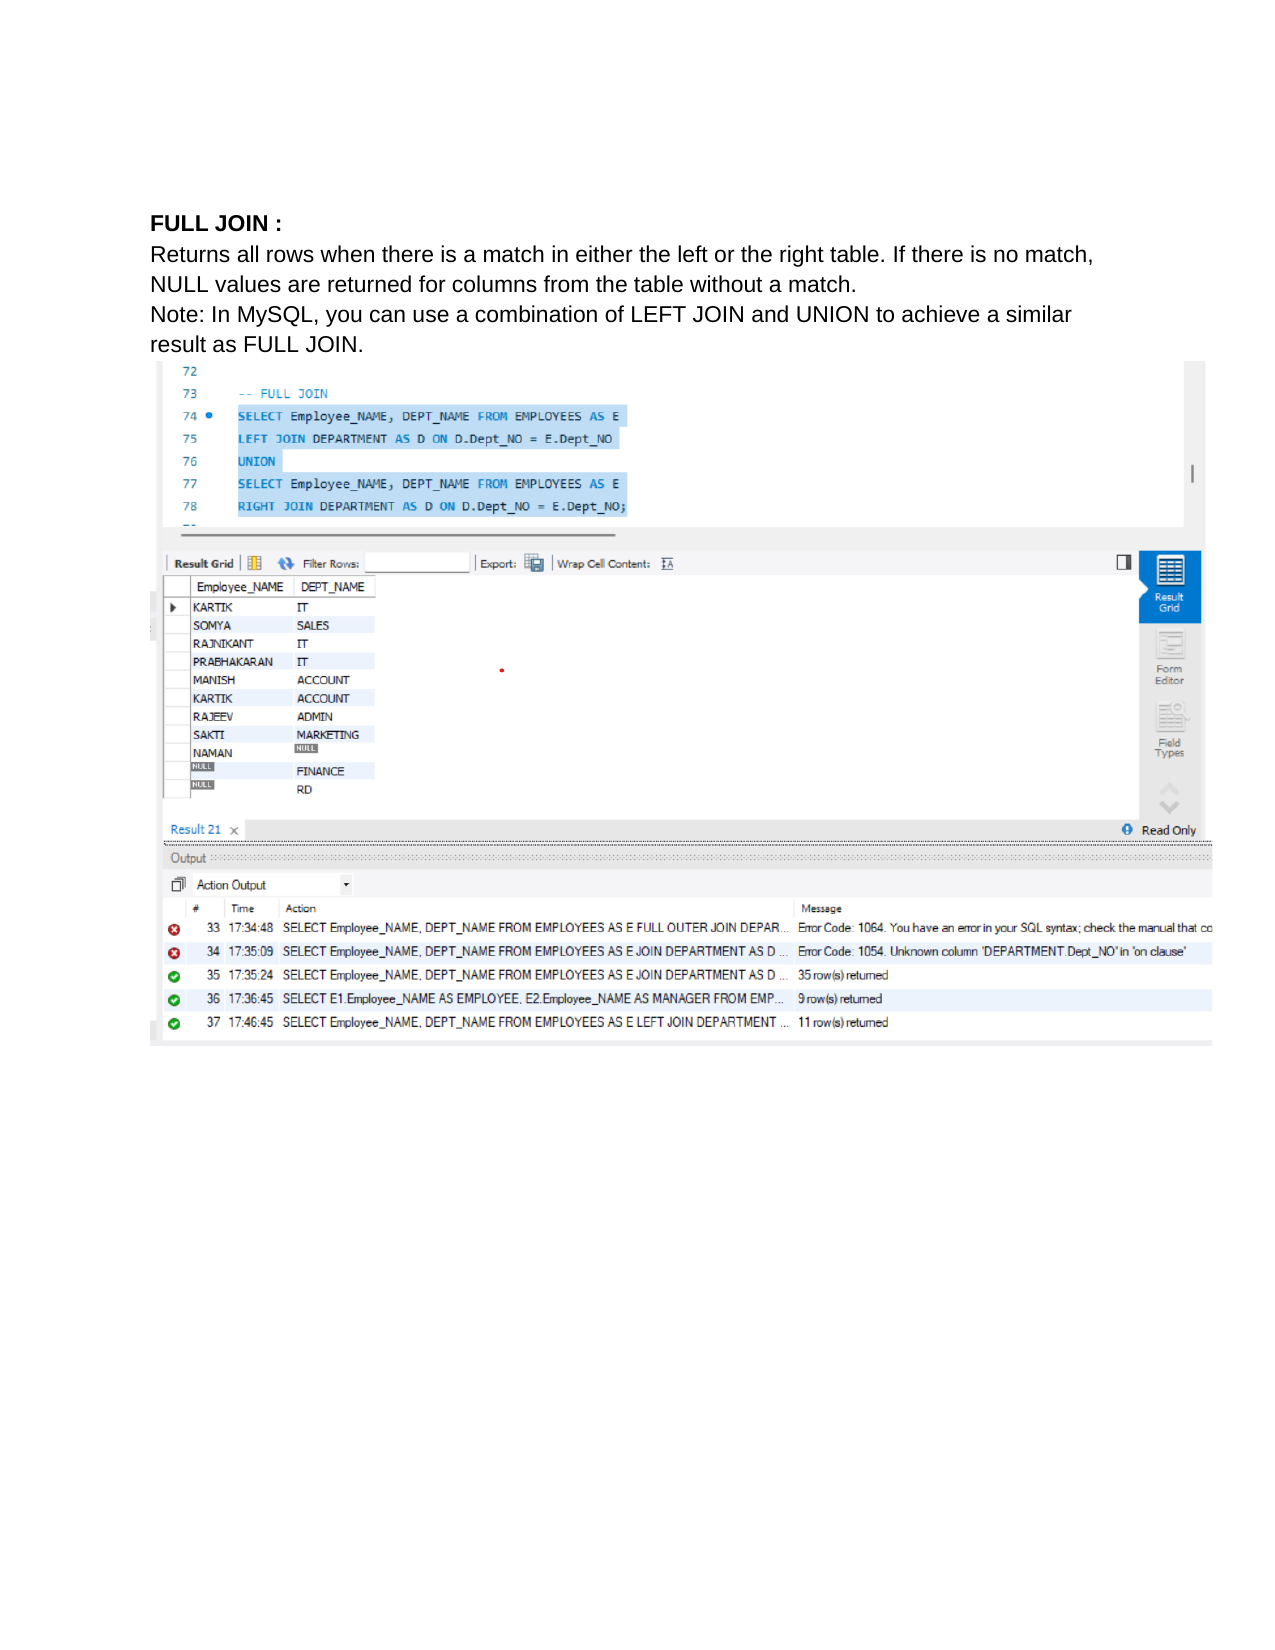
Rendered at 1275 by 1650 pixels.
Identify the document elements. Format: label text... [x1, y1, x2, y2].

text Returns all rows when there is a match in either the left or the right table. If there is no match, NULL values are returned for columns from the table without a match. [150, 241, 1125, 297]
text FULL JOIN : [150, 210, 1125, 237]
picture [150, 361, 1213, 1046]
text Note: In MySQL, you can use a combination of LEFT JOIN and UNION to achieve a similar result as FULL JOIN. [150, 301, 1125, 358]
